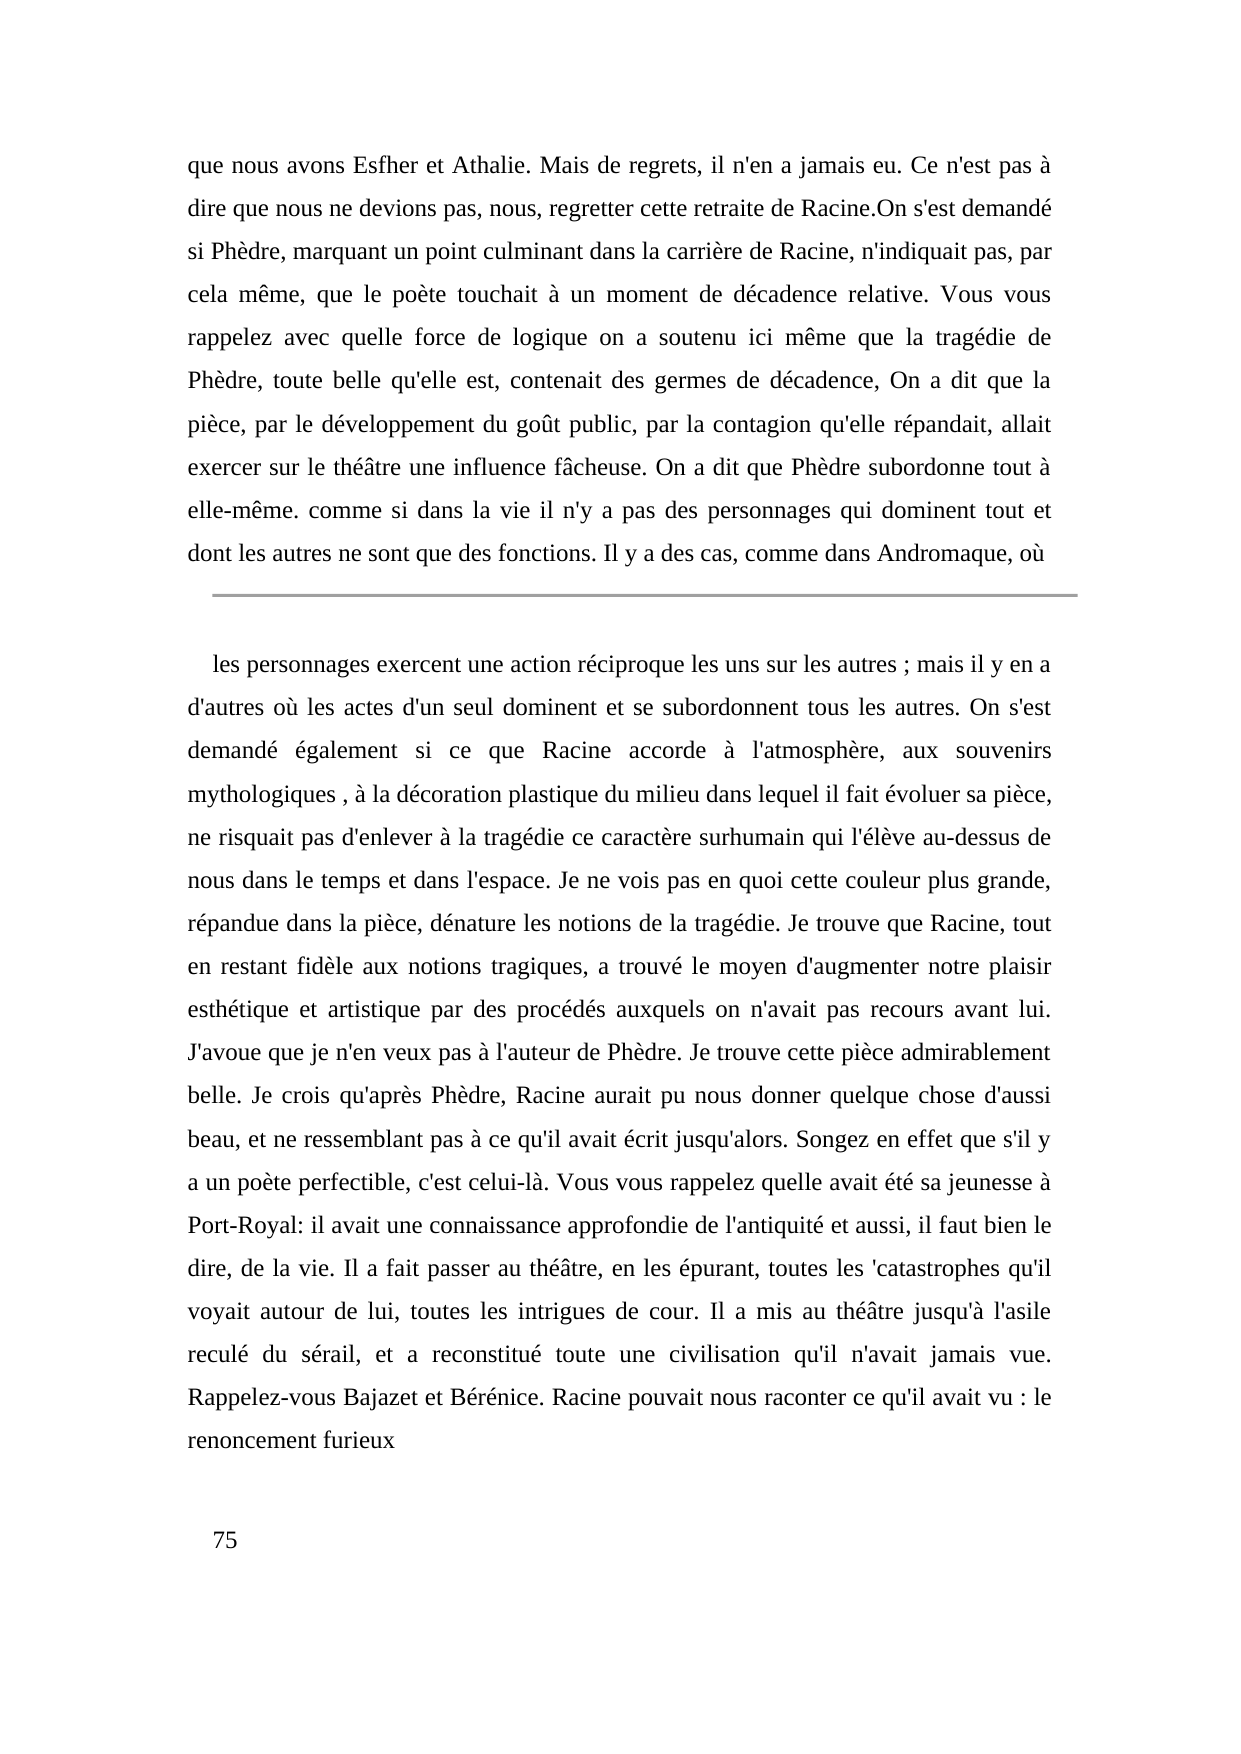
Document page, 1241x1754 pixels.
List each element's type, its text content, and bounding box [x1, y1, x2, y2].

text les personnages exercent une action réciproque les uns sur les autres ; mais il y en a d'autres où les actes d'un seul dominent et se subordonnent tous les autres. On s'est demandé également si ce que Racine accorde à l'atmosphère, aux souvenirs mythologiques , à la décoration plastique du milieu dans lequel il fait évoluer sa pièce, ne risquait pas d'enlever à la tragédie ce caractère surhumain qui l'élève au-dessus de nous dans le temps et dans l'espace. Je ne vois pas en quoi cette couleur plus grande, répandue dans la pièce, dénature les notions de la tragédie. Je trouve que Racine, tout en restant fidèle aux notions tragiques, a trouvé le moyen d'augmenter notre plaisir esthétique et artistique par des procédés auxquels on n'avait pas recours avant lui. J'avoue que je n'en veux pas à l'auteur de Phèdre. Je trouve cette pièce admirablement belle. Je crois qu'après Phèdre, Racine aurait pu nous donner quelque chose d'aussi beau, et ne ressemblant pas à ce qu'il avait écrit jusqu'alors. Songez en effet que s'il y a un poète perfectible, c'est celui-là. Vous vous rappelez quelle avait été sa jeunesse à Port-Royal: il avait une connaissance approfondie de l'antiquité et aussi, il faut bien le dire, de la vie. Il a fait passer au théâtre, en les épurant, toutes les 'catastrophes qu'il voyait autour de lui, toutes les intrigues de cour. Il a mis au théâtre jusqu'à l'asile reculé du sérail, et a reconstitué toute une civilisation qu'il n'avait jamais vue. Rappelez-vous Bajazet et Bérénice. Racine pouvait nous raconter ce qu'il avait vu : le renoncement furieux [187, 649, 1053, 1454]
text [187, 150, 1053, 567]
